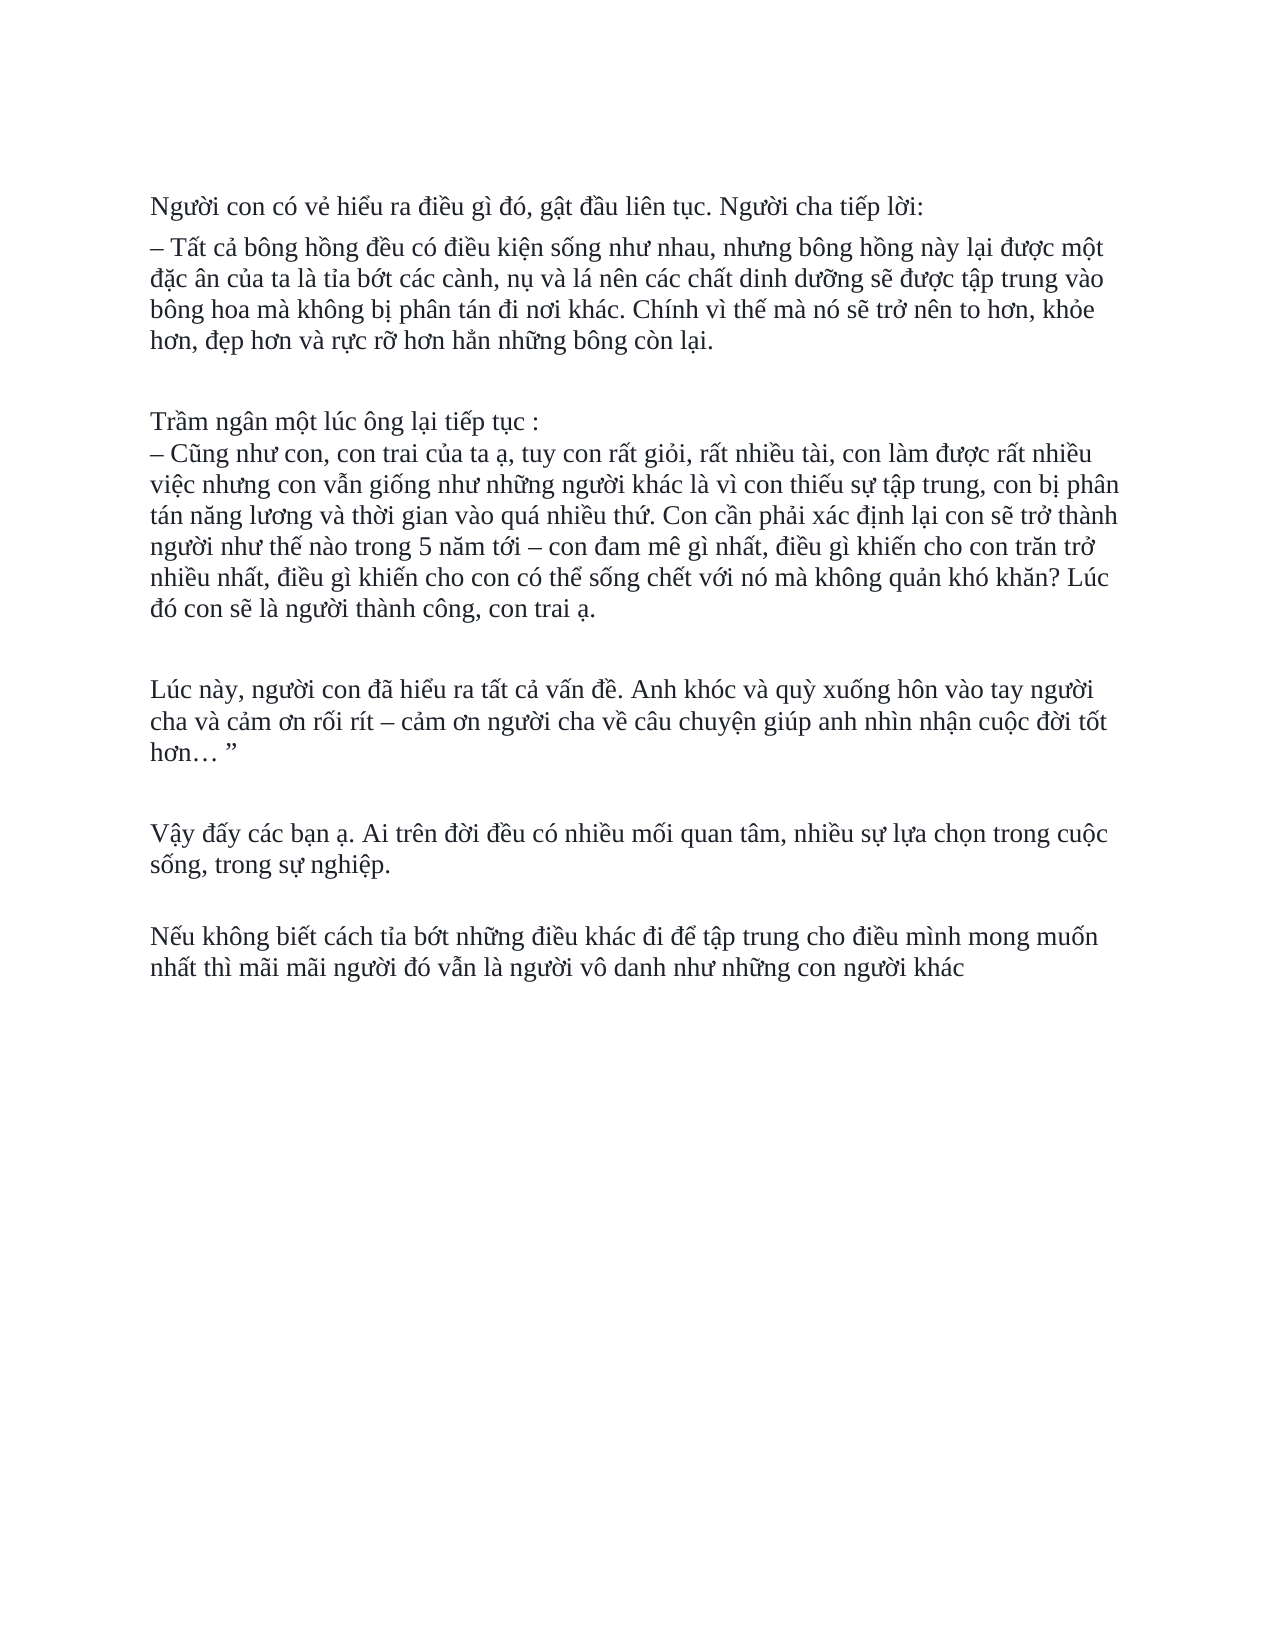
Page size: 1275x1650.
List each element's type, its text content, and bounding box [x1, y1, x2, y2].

text Người con có vẻ hiểu ra điều gì đó, gật đầu liên tục. Người cha tiếp lời: [150, 191, 1125, 222]
text – Tất cả bông hồng đều có điều kiện sống như nhau, nhưng bông hồng này lại được một đặc ân của ta là tỉa bớt các cành, nụ và lá nên các chất dinh dưỡng sẽ được tập trung vào bông hoa mà không bị phân tán đi nơi khác. Chính vì thế mà nó sẽ trở nên to hơn, khỏe hơn, đẹp hơn và rực rỡ hơn hẳn những bông còn lại. [150, 231, 1125, 356]
text Vậy đấy các bạn ạ. Ai trên đời đều có nhiều mối quan tâm, nhiều sự lựa chọn trong cuộc sống, trong sự nghiệp. [150, 817, 1125, 879]
text Nếu không biết cách tỉa bớt những điều khác đi để tập trung cho điều mình mong muốn nhất thì mãi mãi người đó vẫn là người vô danh như những con người khác [150, 888, 1125, 982]
text Lúc này, người con đã hiểu ra tất cả vấn đề. Anh khóc và quỳ xuống hôn vào tay người cha và cảm ơn rối rít – cảm ơn người cha về câu chuyện giúp anh nhìn nhận cuộc đời tốt hơn… ” [150, 673, 1125, 767]
text Trầm ngân một lúc ông lại tiếp tục : – Cũng như con, con trai của ta ạ, tuy con rất giỏi, rất nhiều tài, con làm được rất nhiều việc nhưng con vẫn giống như những người khác là vì con thiếu sự tập trung, con bị phân tán năng lương và thời gian vào quá nhiều thứ. Con cần phải xác định lại con sẽ trở thành người như thế nào trong 5 năm tới – con đam mê gì nhất, điều gì khiến cho con trăn trở nhiều nhất, điều gì khiến cho con có thể sống chết với nó mà không quản khó khăn? Lúc đó con sẽ là người thành công, con trai ạ. [150, 406, 1125, 623]
